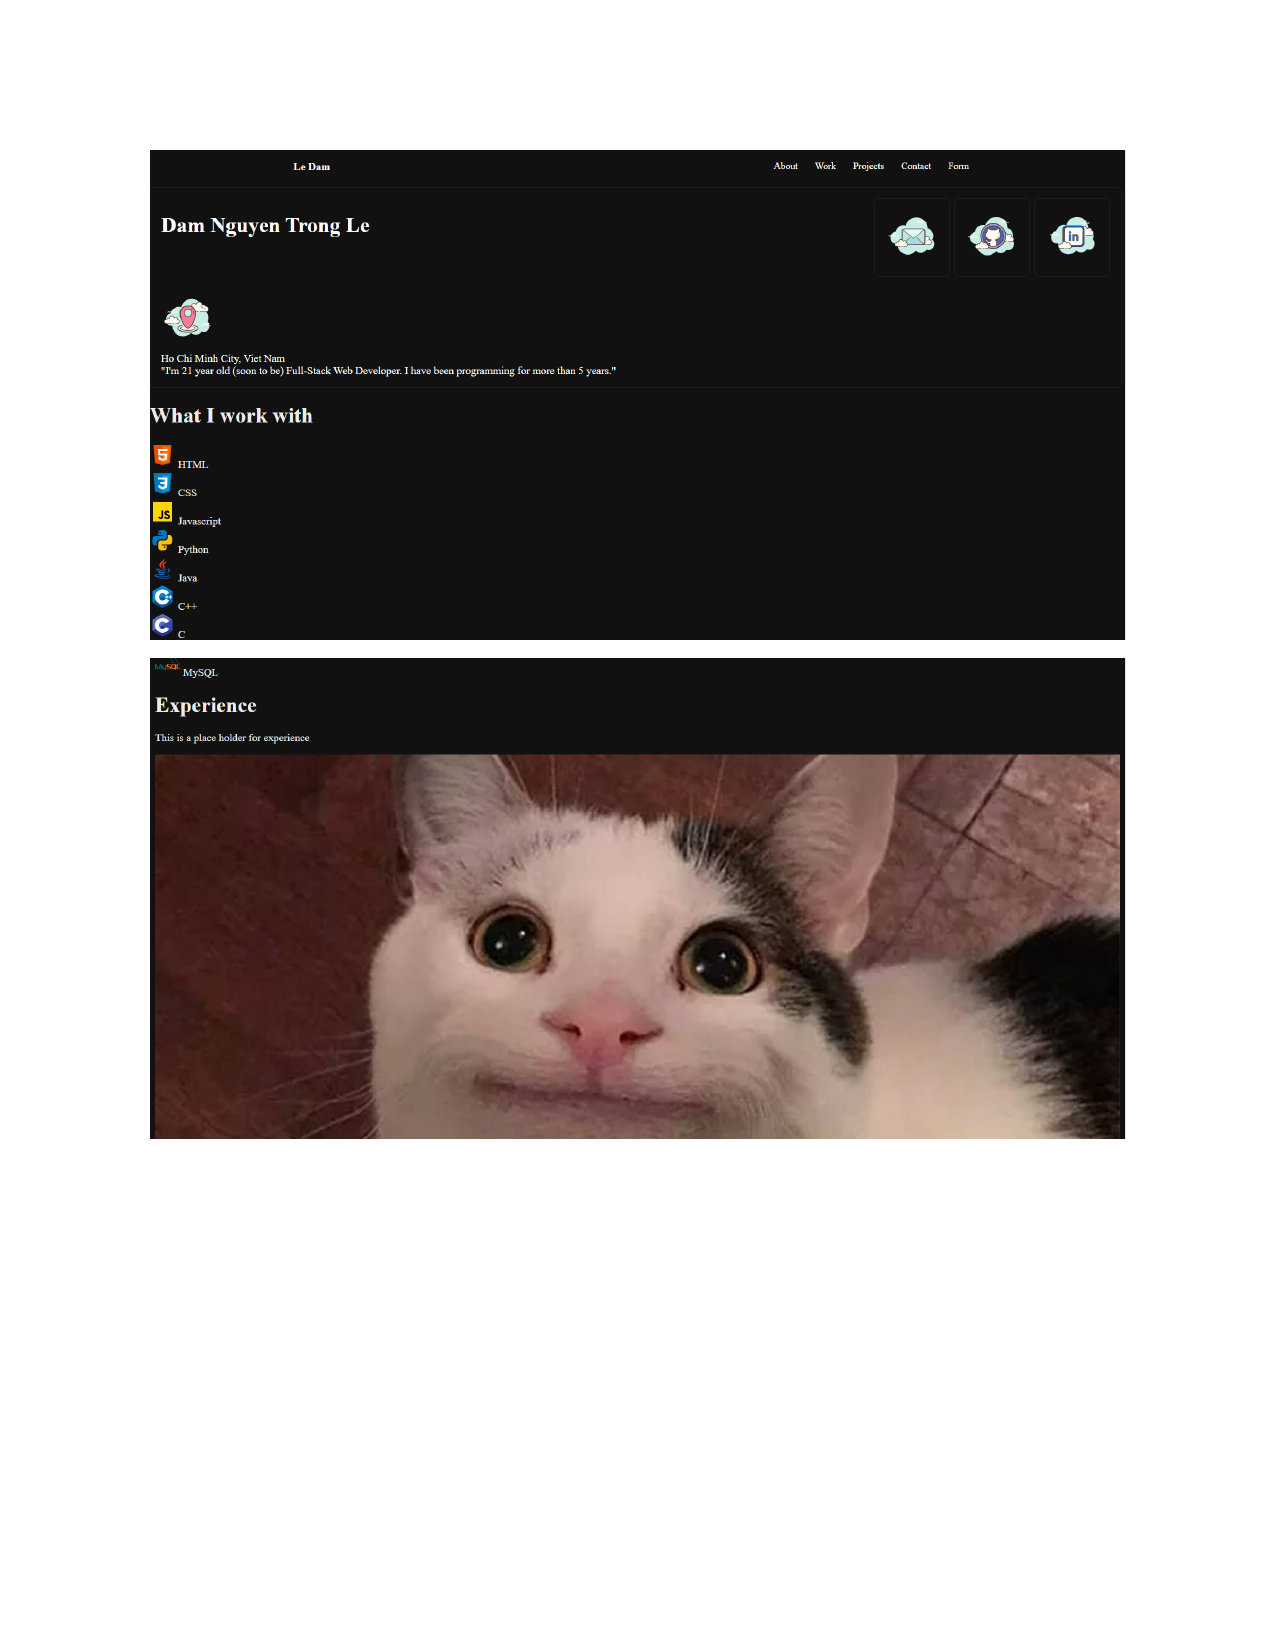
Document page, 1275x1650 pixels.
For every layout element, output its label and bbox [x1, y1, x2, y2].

picture [150, 658, 1125, 1139]
picture [150, 150, 1125, 640]
